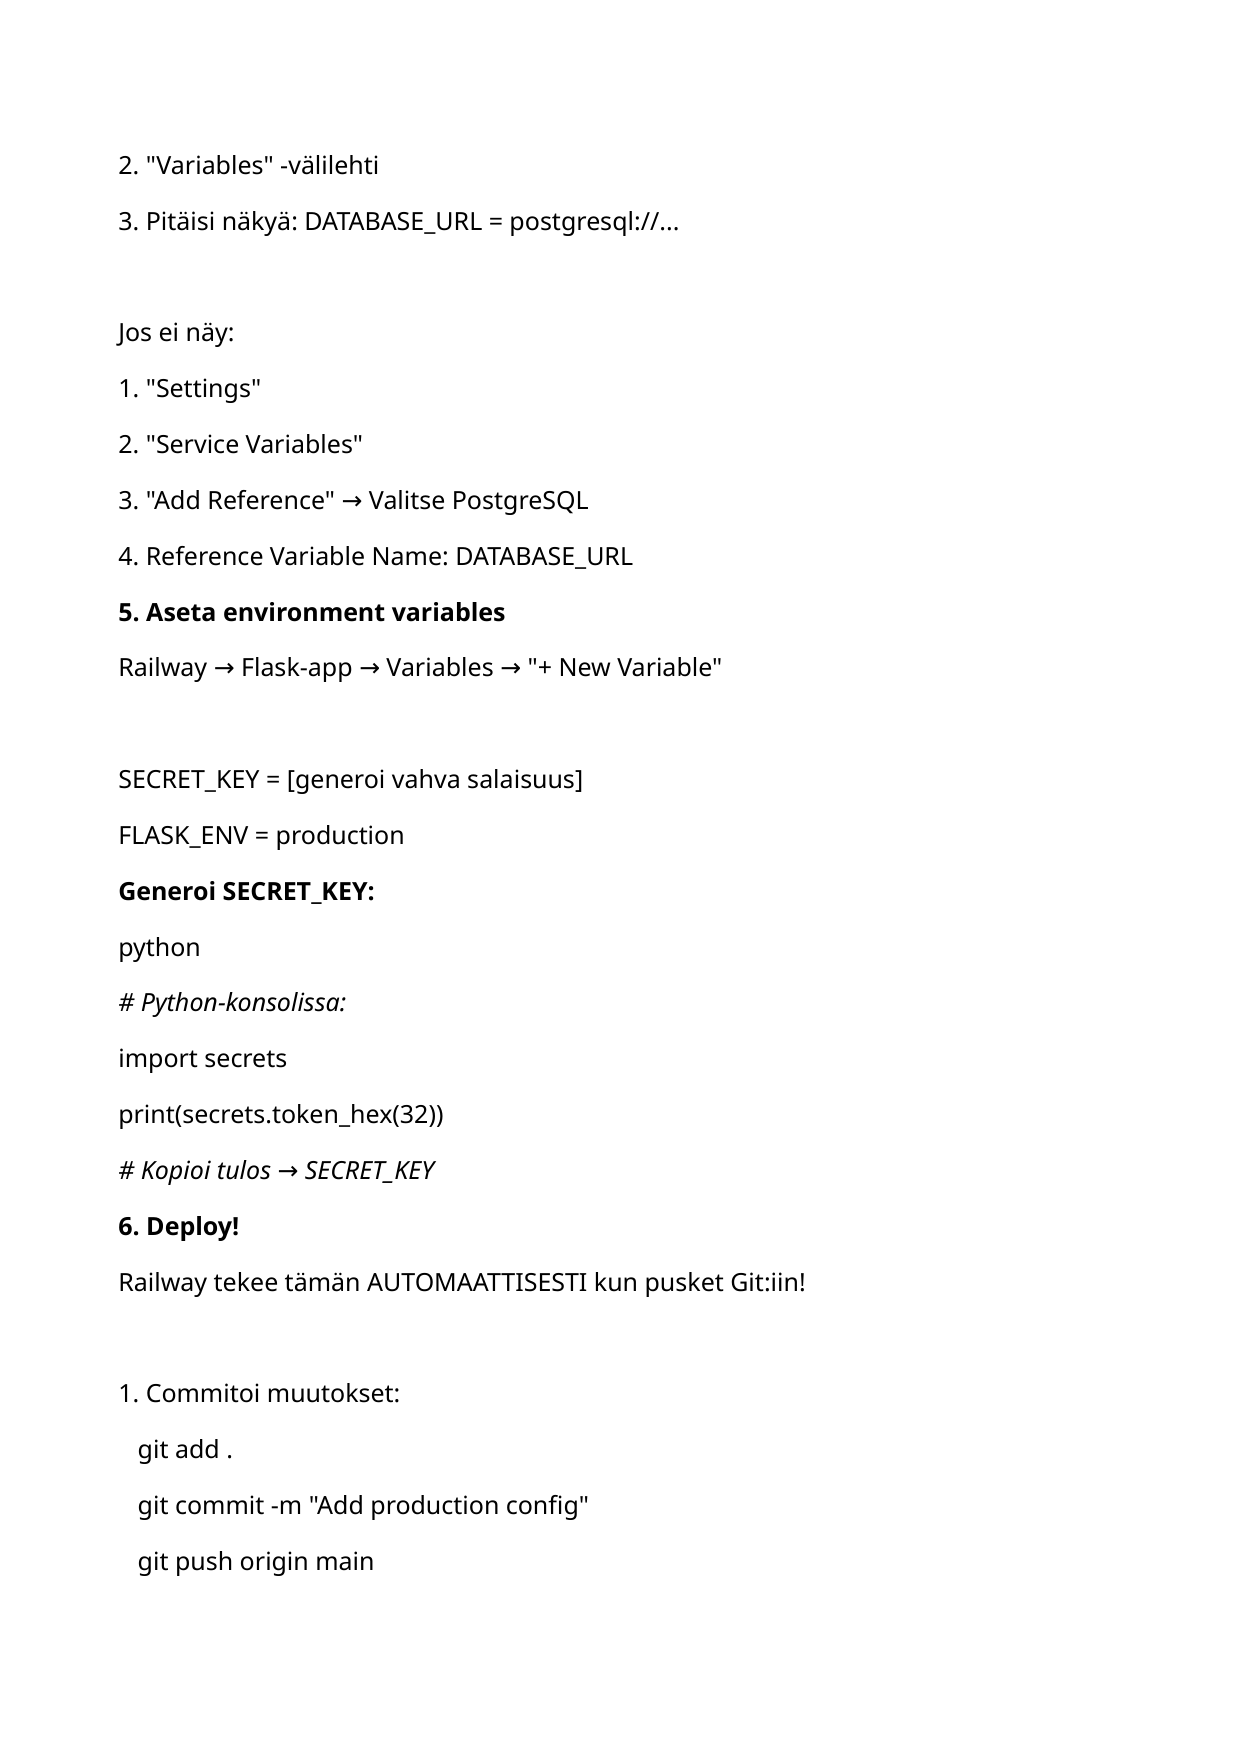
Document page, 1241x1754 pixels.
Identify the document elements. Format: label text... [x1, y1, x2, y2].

text import secrets [118, 1041, 1122, 1075]
text SECRET_KEY = [generoi vahva salaisuus] [118, 762, 1122, 796]
text # Kopioi tulos → SECRET_KEY [118, 1153, 1122, 1187]
text FLASK_ENV = production [118, 818, 1122, 852]
text git push origin main [118, 1543, 1122, 1577]
text 5. Aseta environment variables [118, 594, 1122, 628]
text 2. "Service Variables" [118, 427, 1122, 461]
text git add . [118, 1432, 1122, 1466]
text 6. Deploy! [118, 1208, 1122, 1242]
text 2. "Variables" -välilehti [118, 148, 1122, 182]
text Jos ei näy: [118, 315, 1122, 349]
text print(secrets.token_hex(32)) [118, 1097, 1122, 1131]
text python [118, 929, 1122, 963]
text git commit -m "Add production config" [118, 1488, 1122, 1522]
text Generoi SECRET_KEY: [118, 873, 1122, 907]
text Railway → Flask-app → Variables → "+ New Variable" [118, 650, 1122, 684]
text 3. Pitäisi näkyä: DATABASE_URL = postgresql://... [118, 203, 1122, 237]
text 1. "Settings" [118, 371, 1122, 405]
text Railway tekee tämän AUTOMAATTISESTI kun pusket Git:iin! [118, 1264, 1122, 1298]
text 4. Reference Variable Name: DATABASE_URL [118, 538, 1122, 572]
text # Python-konsolissa: [118, 985, 1122, 1019]
text 3. "Add Reference" → Valitse PostgreSQL [118, 483, 1122, 517]
text 1. Commitoi muutokset: [118, 1376, 1122, 1410]
